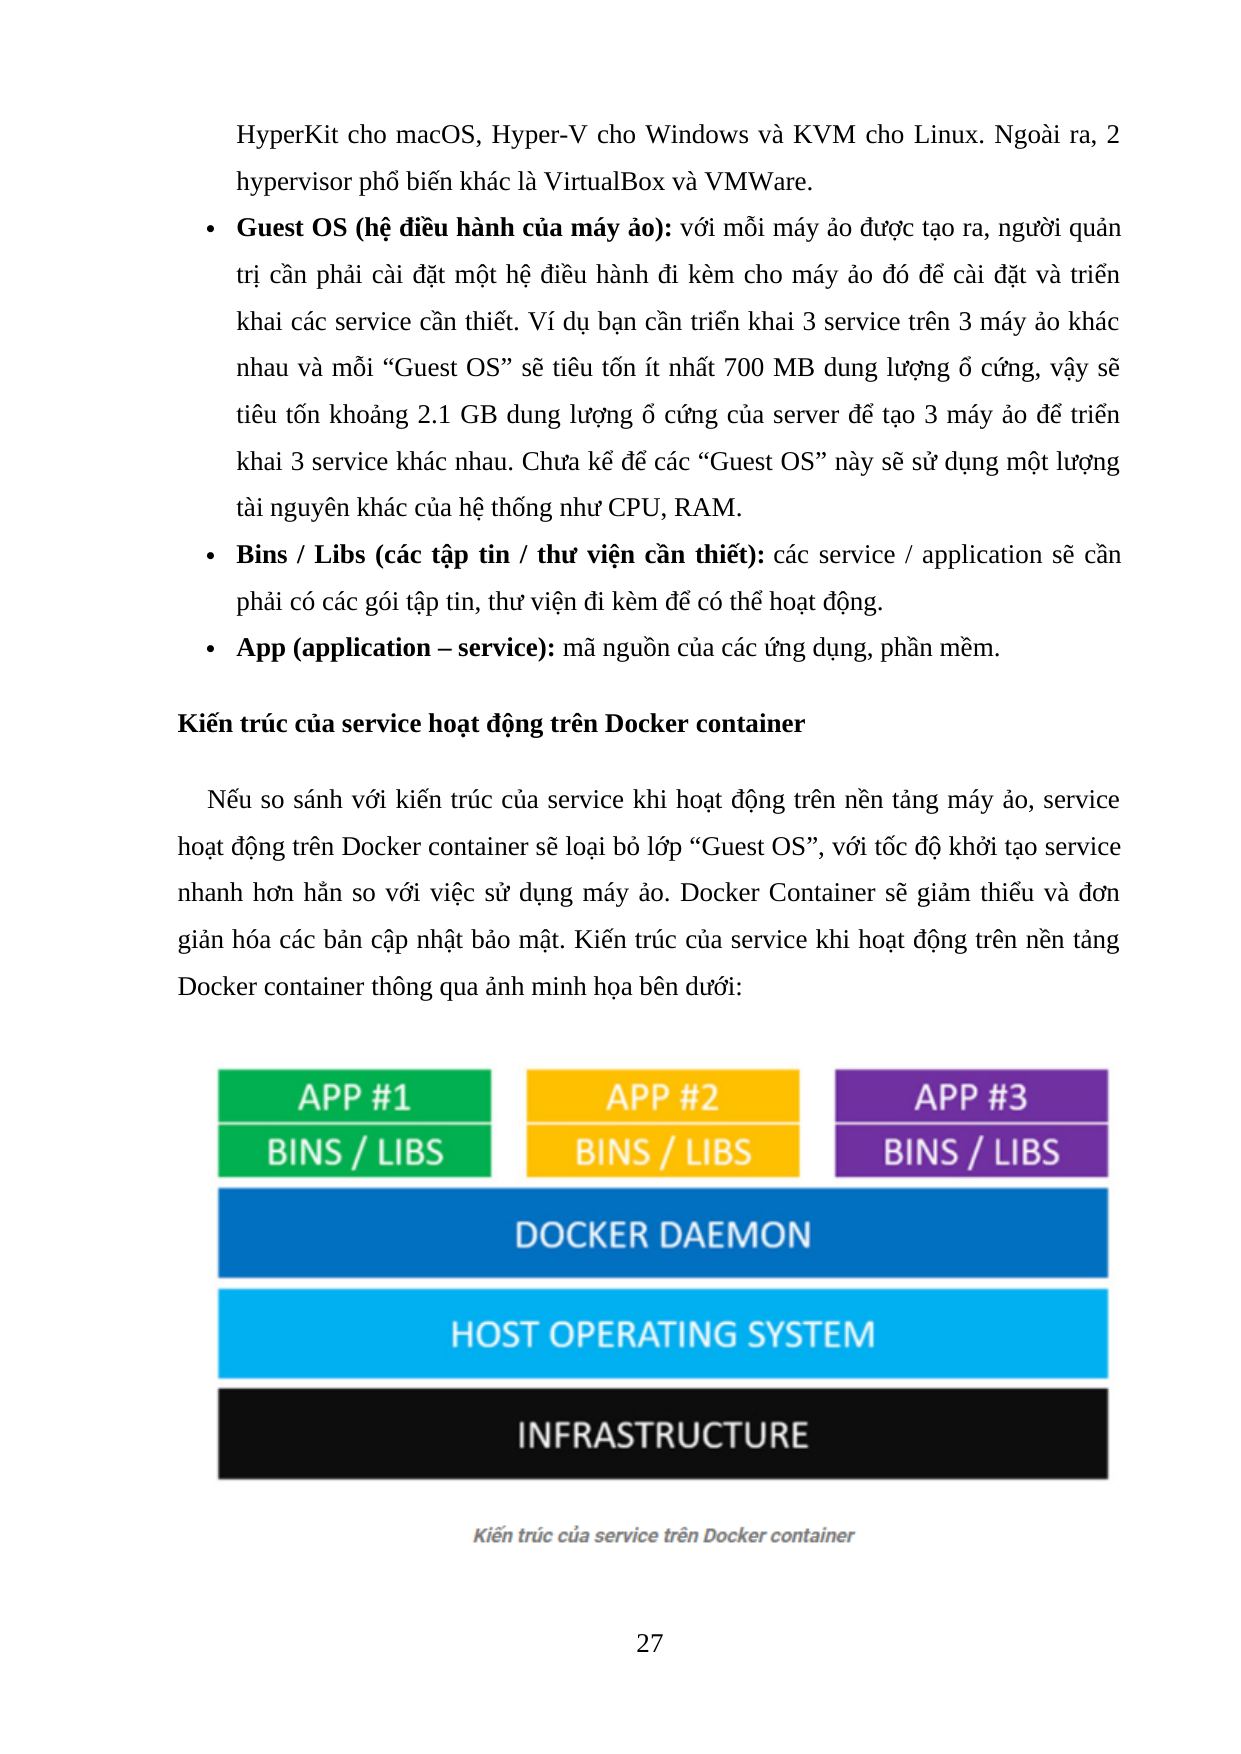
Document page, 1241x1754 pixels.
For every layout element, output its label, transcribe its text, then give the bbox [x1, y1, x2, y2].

text Kiến trúc của service hoạt động trên Docker container [177, 707, 1122, 738]
list App (application – service): mã nguồn của các ứng dụng, phần mềm. [207, 631, 1122, 663]
list Bins / Libs (các tập tin / thư viện cần thiết): các service / application sẽ cần phải có các gói tập tin, thư viện đi kèm để có thể hoạt động. [207, 538, 1122, 616]
text Nếu so sánh với kiến trúc của service khi hoạt động trên nền tảng máy ảo, service hoạt động trên Docker container sẽ loại bỏ lớp “Guest OS”, với tốc độ khởi tạo service nhanh hơn hẳn so với việc sử dụng máy ảo. Docker Container sẽ giảm thiểu và đơn giản hóa các bản cập nhật bảo mật. Kiến trúc của service khi hoạt động trên nền tảng Docker container thông qua ảnh minh họa bên dưới: [177, 783, 1122, 1001]
picture [177, 1045, 1153, 1558]
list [207, 118, 1122, 196]
list Guest OS (hệ điều hành của máy ảo): với mỗi máy ảo được tạo ra, người quản trị cần phải cài đặt một hệ điều hành đi kèm cho máy ảo đó để cài đặt và triển khai các service cần thiết. Ví dụ bạn cần triển khai 3 service trên 3 máy ảo khác nhau và mỗi “Guest OS” sẽ tiêu tốn ít nhất 700 MB dung lượng ổ cứng, vậy sẽ tiêu tốn khoảng 2.1 GB dung lượng ổ cứng của server để tạo 3 máy ảo để triển khai 3 service khác nhau. Chưa kể để các “Guest OS” này sẽ sử dụng một lượng tài nguyên khác của hệ thống như CPU, RAM. [207, 211, 1122, 523]
